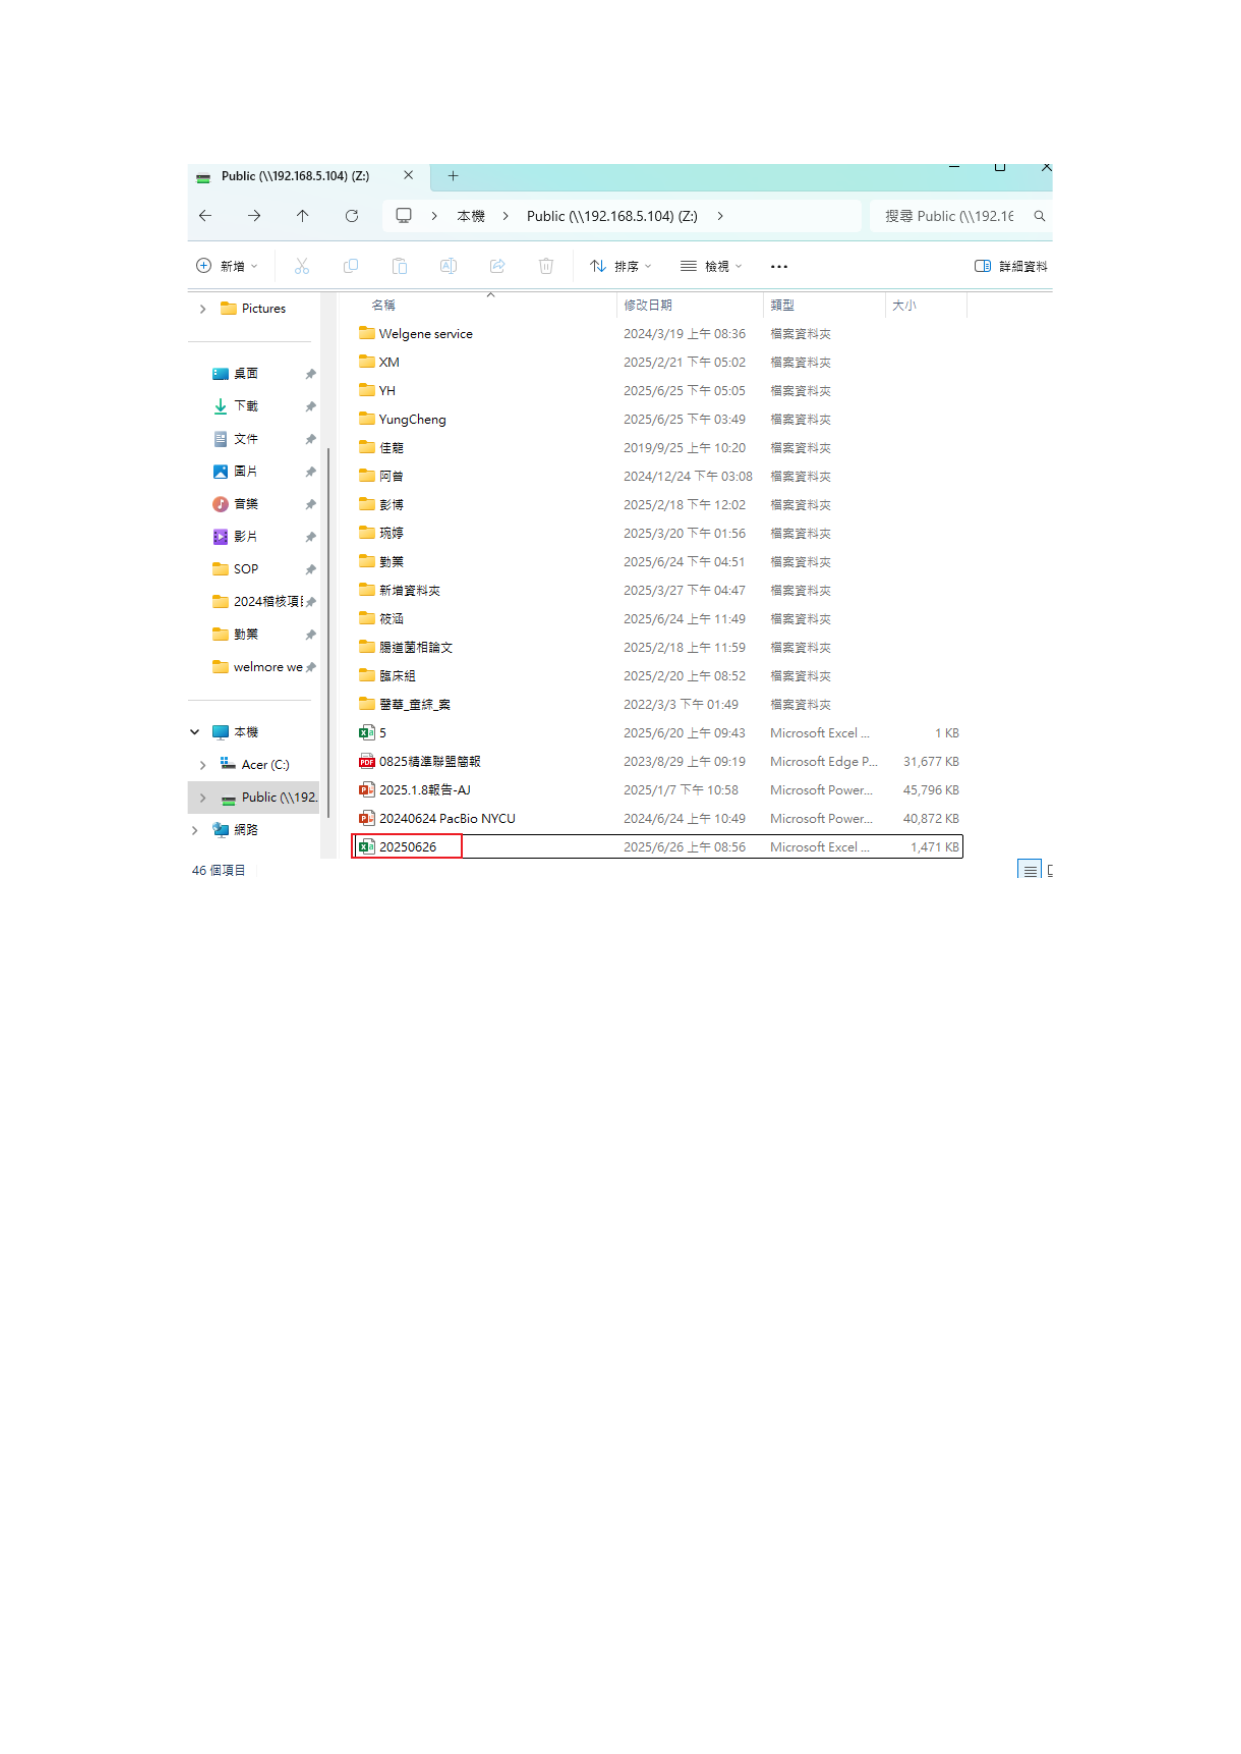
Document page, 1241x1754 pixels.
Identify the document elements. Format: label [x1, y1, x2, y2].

picture [187, 164, 1053, 878]
